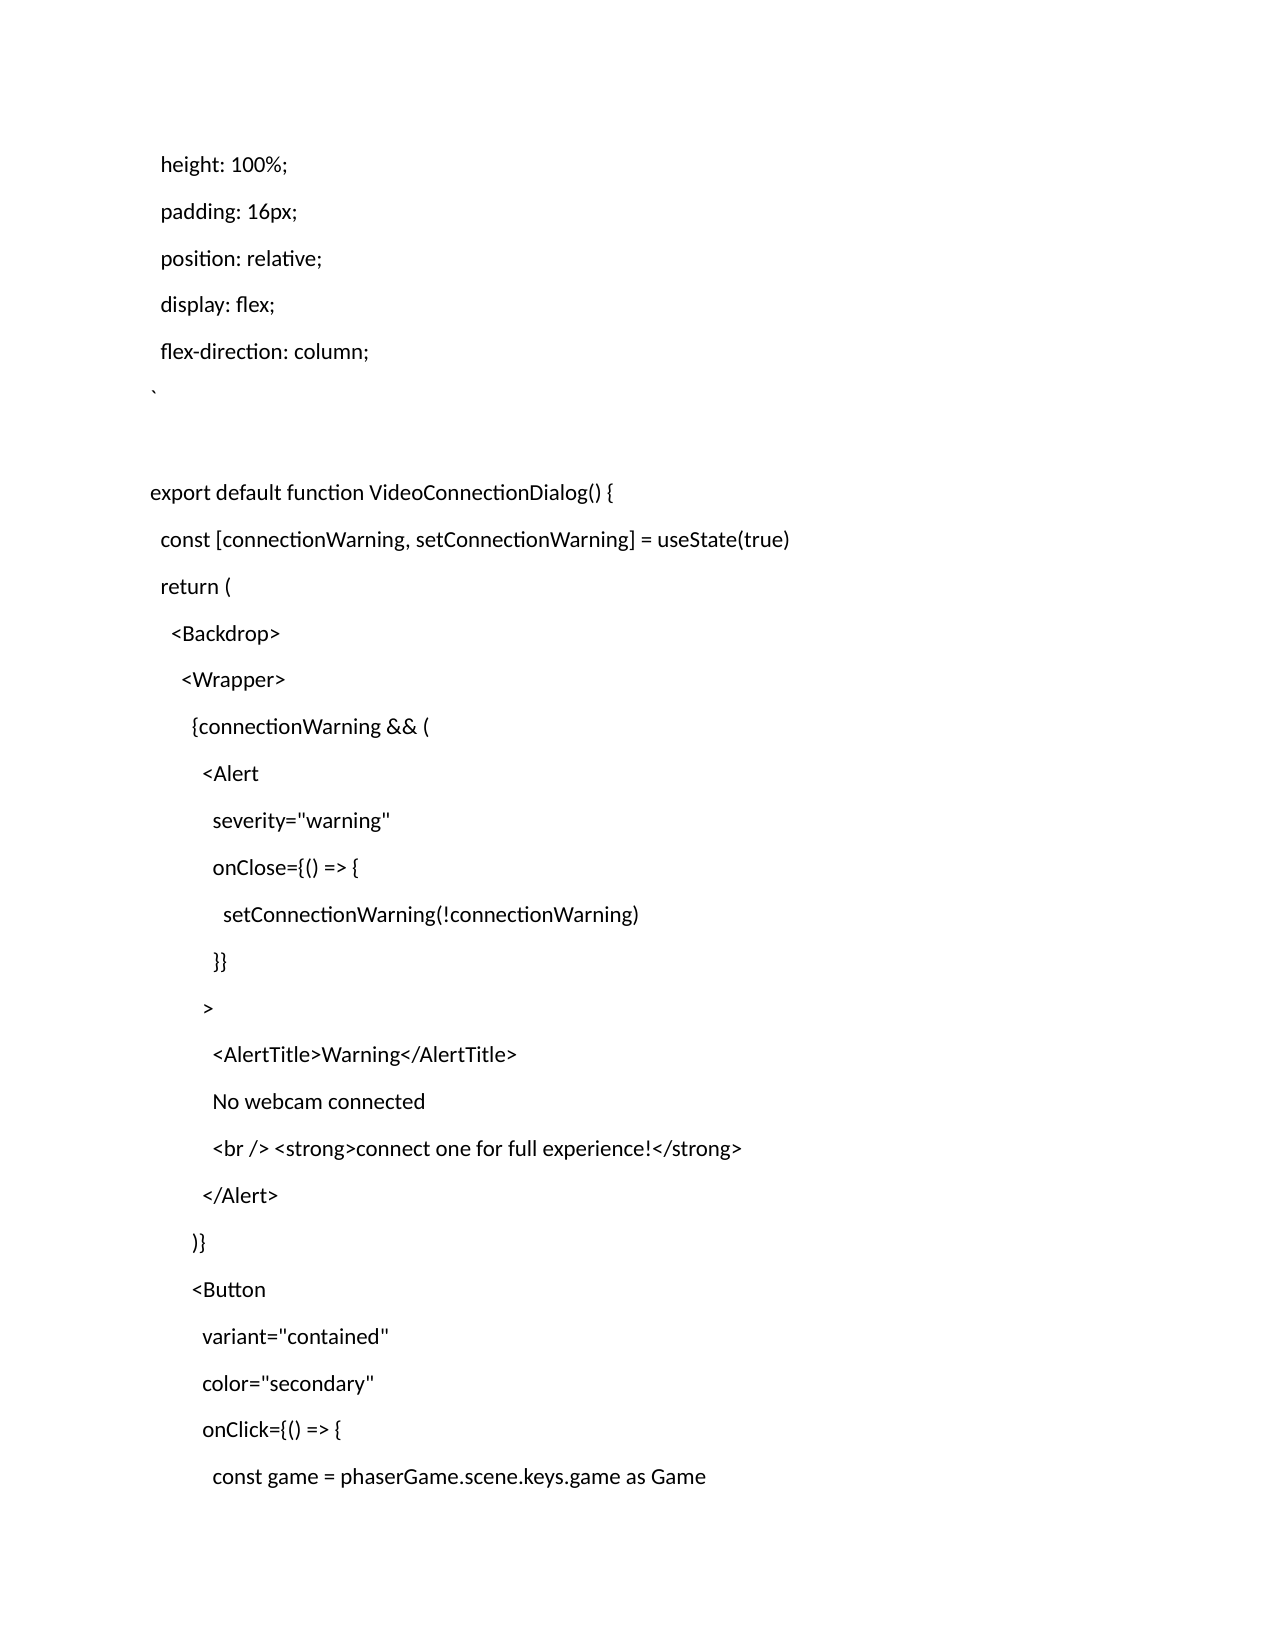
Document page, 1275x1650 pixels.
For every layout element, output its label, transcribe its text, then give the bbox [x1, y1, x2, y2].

text height: 100%; [150, 150, 1125, 178]
text onClose={() => { [150, 853, 1125, 881]
text setConnectionWarning(!connectionWarning) [150, 900, 1125, 928]
text No webcam connected [150, 1087, 1125, 1116]
text variant="contained" [150, 1322, 1125, 1350]
text }} [150, 947, 1125, 975]
text export default function VideoConnectionDialog() { [150, 478, 1125, 506]
text severity="warning" [150, 806, 1125, 834]
text ` [150, 384, 1125, 412]
text <Wrapper> [150, 666, 1125, 694]
text color="secondary" [150, 1369, 1125, 1397]
text </Alert> [150, 1181, 1125, 1209]
text <br /> <strong>connect one for full experience!</strong> [150, 1134, 1125, 1162]
text const game = phaserGame.scene.keys.game as Game [150, 1462, 1125, 1491]
text )} [150, 1228, 1125, 1256]
text <Backdrop> [150, 619, 1125, 647]
text <Alert [150, 759, 1125, 787]
text <AlertTitle>Warning</AlertTitle> [150, 1041, 1125, 1069]
text <Button [150, 1275, 1125, 1303]
text return ( [150, 572, 1125, 600]
text onClick={() => { [150, 1416, 1125, 1444]
text flex-direction: column; [150, 337, 1125, 366]
text padding: 16px; [150, 197, 1125, 225]
text {connectionWarning && ( [150, 712, 1125, 741]
text const [connectionWarning, setConnectionWarning] = useState(true) [150, 525, 1125, 553]
text position: relative; [150, 244, 1125, 272]
text display: flex; [150, 291, 1125, 319]
text > [150, 994, 1125, 1022]
